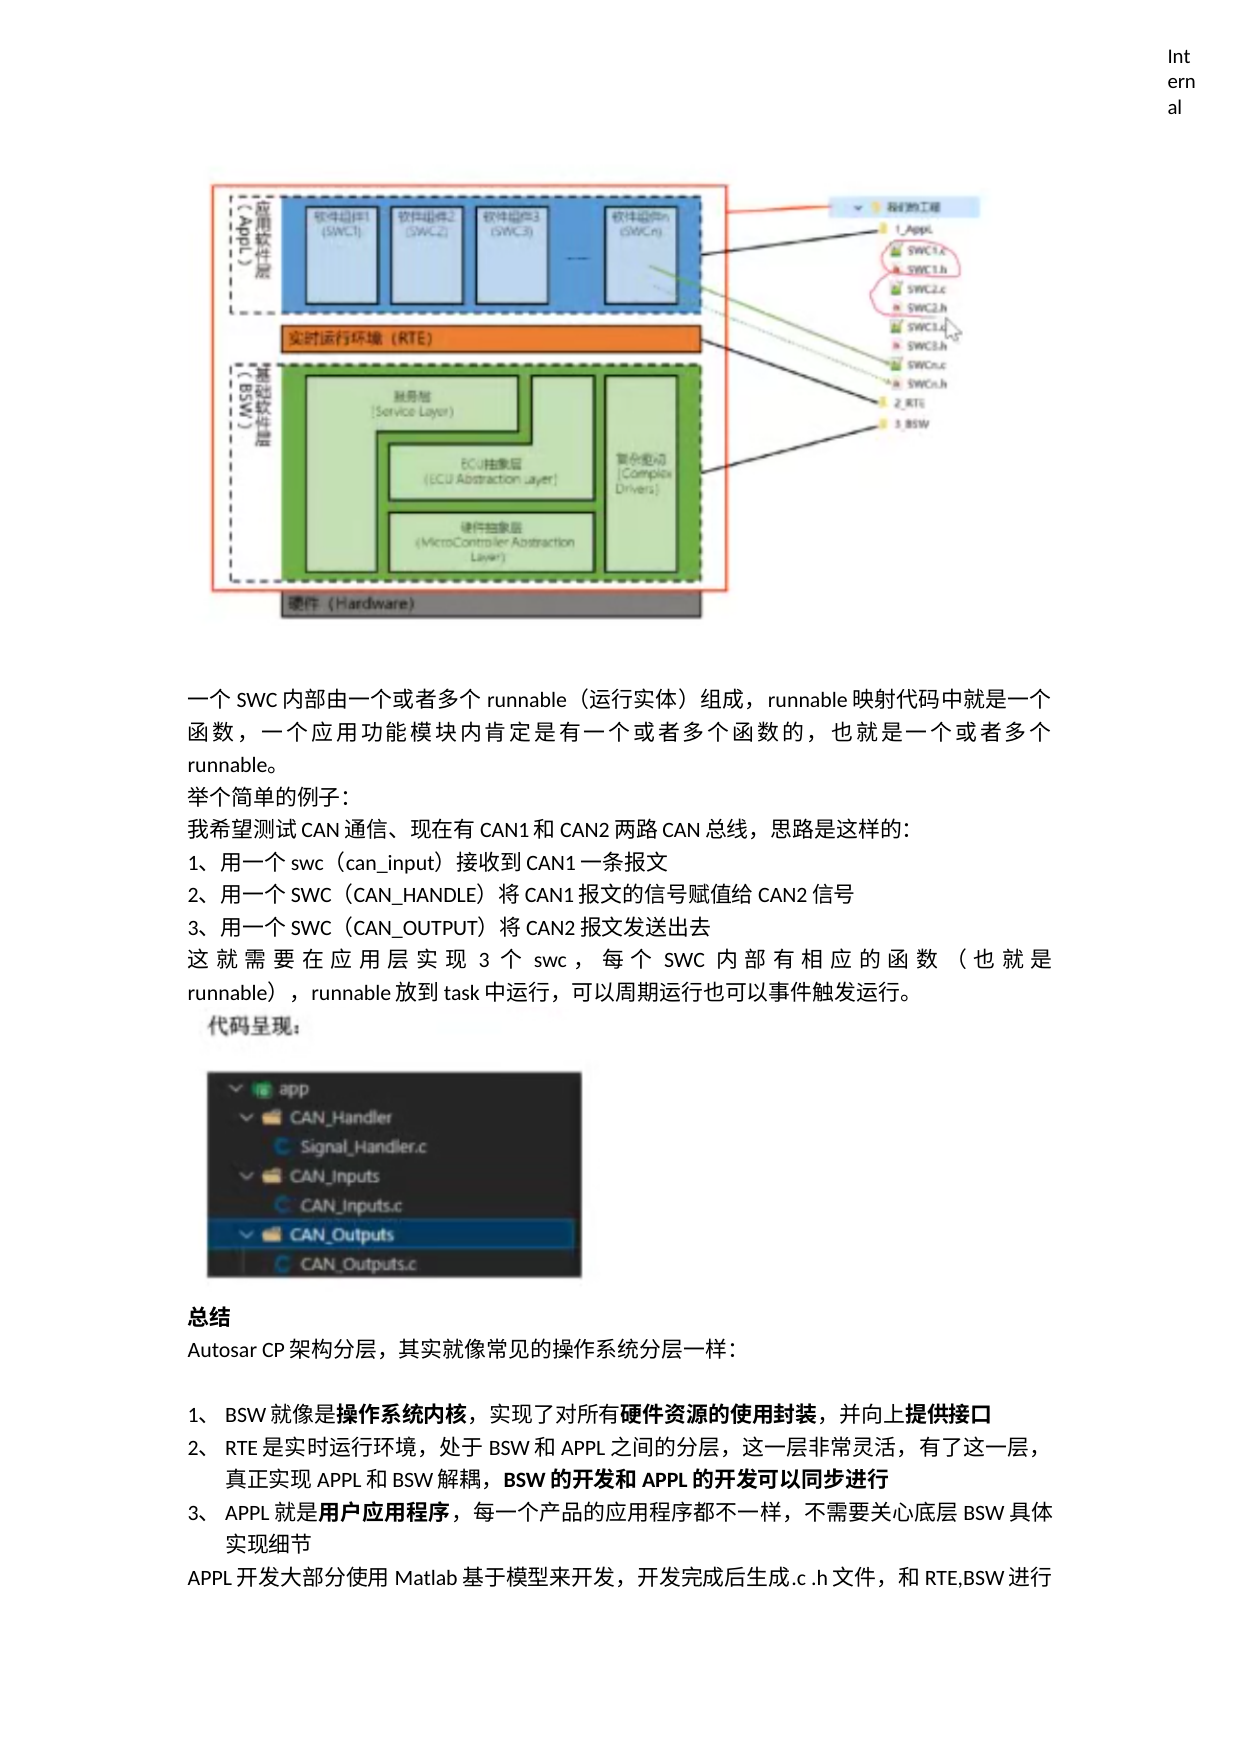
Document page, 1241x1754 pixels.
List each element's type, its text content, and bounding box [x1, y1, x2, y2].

text 一个SWC内部由一个或者多个runnable（运行实体）组成，runnable映射代码中就是一个函数，一个应用功能模块内肯定是有一个或者多个函数的，也就是一个或者多个runnable。 [187, 682, 1053, 779]
text 1、用一个swc（can_input）接收到CAN1一条报文 [187, 844, 1053, 877]
text 总结 [187, 1299, 1053, 1332]
text 这就需要在应用层实现3个swc，每个SWC内部有相应的函数（也就是runnable），runnable放到task中运行，可以周期运行也可以事件触发运行。 [187, 942, 1053, 1007]
list APPL就是用户应用程序，每一个产品的应用程序都不一样，不需要关心底层BSW具体实现细节 [187, 1494, 1053, 1559]
text 举个简单的例子： [187, 779, 1053, 812]
text 2、用一个SWC（CAN_HANDLE）将CAN1报文的信号赋值给CAN2信号 [187, 877, 1053, 909]
text Autosar CP架构分层，其实就像常见的操作系统分层一样： [187, 1332, 1053, 1364]
picture [187, 1007, 636, 1292]
list BSW就像是操作系统内核，实现了对所有硬件资源的使用封装，并向上提供接口 [187, 1397, 1053, 1429]
text 3、用一个SWC（CAN_OUTPUT）将CAN2报文发送出去 [187, 909, 1053, 942]
picture [187, 162, 1014, 626]
text APPL开发大部分使用Matlab基于模型来开发，开发完成后生成.c .h文件，和RTE,BSW进行打包，形成完成的工程。 [187, 1559, 1053, 1592]
list RTE是实时运行环境，处于BSW和APPL之间的分层，这一层非常灵活，有了这一层，真正实现APPL和BSW解耦，BSW的开发和APPL的开发可以同步进行 [187, 1429, 1053, 1494]
text 我希望测试CAN通信、现在有CAN1和CAN2两路CAN总线，思路是这样的： [187, 812, 1053, 844]
